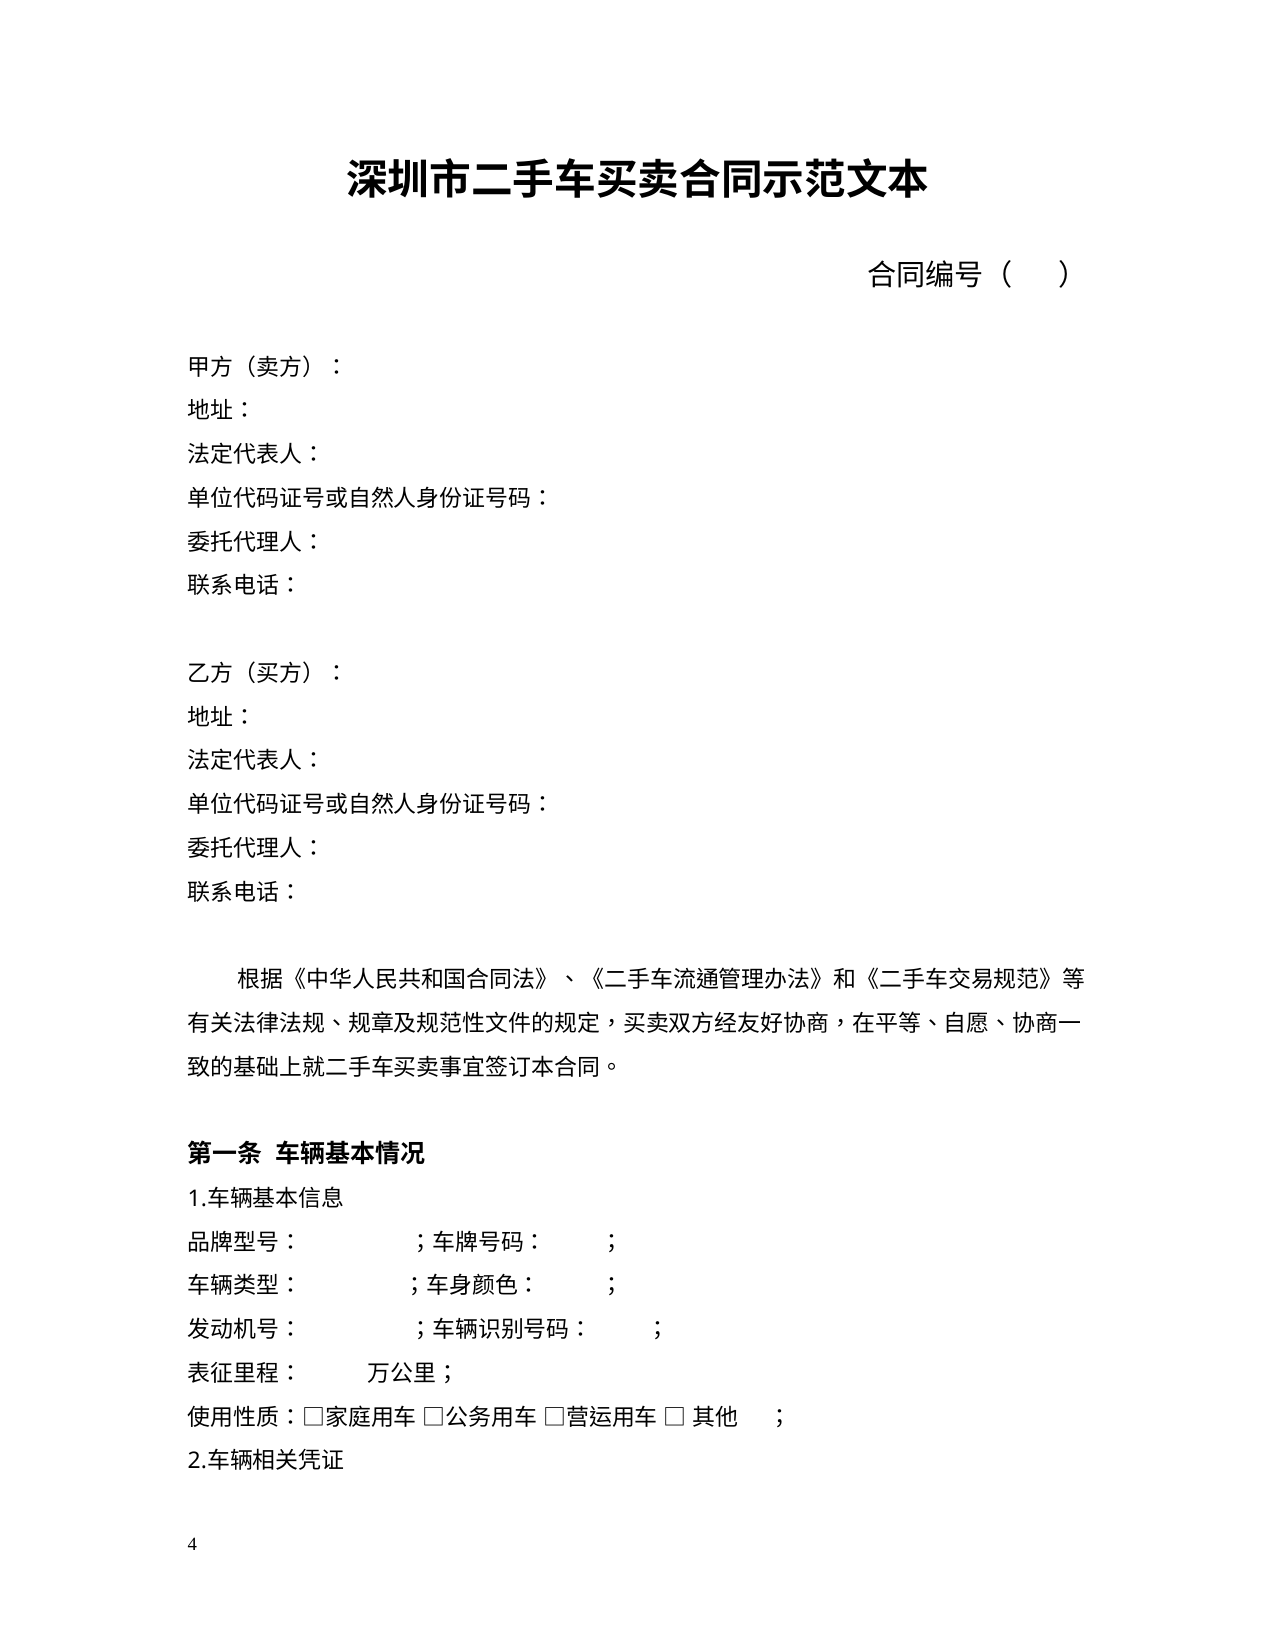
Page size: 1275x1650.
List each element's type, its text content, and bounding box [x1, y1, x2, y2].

text 发动机号： ；车辆识别号码： ； [187, 1301, 1087, 1344]
text 2.车辆相关凭证 [187, 1432, 1087, 1476]
text 使用性质：□家庭用车 □公务用车 □营运用车 □ 其他 ； [187, 1388, 1087, 1432]
text 联系电话： [187, 863, 1087, 907]
text 甲方（卖方）： 地址： [187, 338, 1087, 426]
text 深圳市二手车买卖合同示范文本 [187, 150, 1087, 207]
text 品牌型号： ；车牌号码： ； [187, 1213, 1087, 1257]
text 法定代表人： 单位代码证号或自然人身份证号码： [187, 732, 1087, 819]
text 根据《中华人民共和国合同法》、《二手车流通管理办法》和《二手车交易规范》等有关法律法规、规章及规范性文件的规定，买卖双方经友好协商，在平等、自愿、协商一致的基础上就二手车买卖事宜签订本合同。 [187, 951, 1087, 1082]
text 表征里程： 万公里； [187, 1344, 1087, 1388]
text 车辆类型： ；车身颜色： ； [187, 1257, 1087, 1301]
text 联系电话： [187, 557, 1087, 601]
text 第一条 车辆基本情况 [187, 1126, 1087, 1169]
text 委托代理人： [187, 819, 1087, 863]
text 乙方（买方）： 地址： [187, 601, 1087, 732]
text 1.车辆基本信息 [187, 1169, 1087, 1213]
text 委托代理人： [187, 513, 1087, 557]
text 法定代表人： 单位代码证号或自然人身份证号码： [187, 426, 1087, 513]
text 合同编号（ ） [187, 251, 1087, 294]
